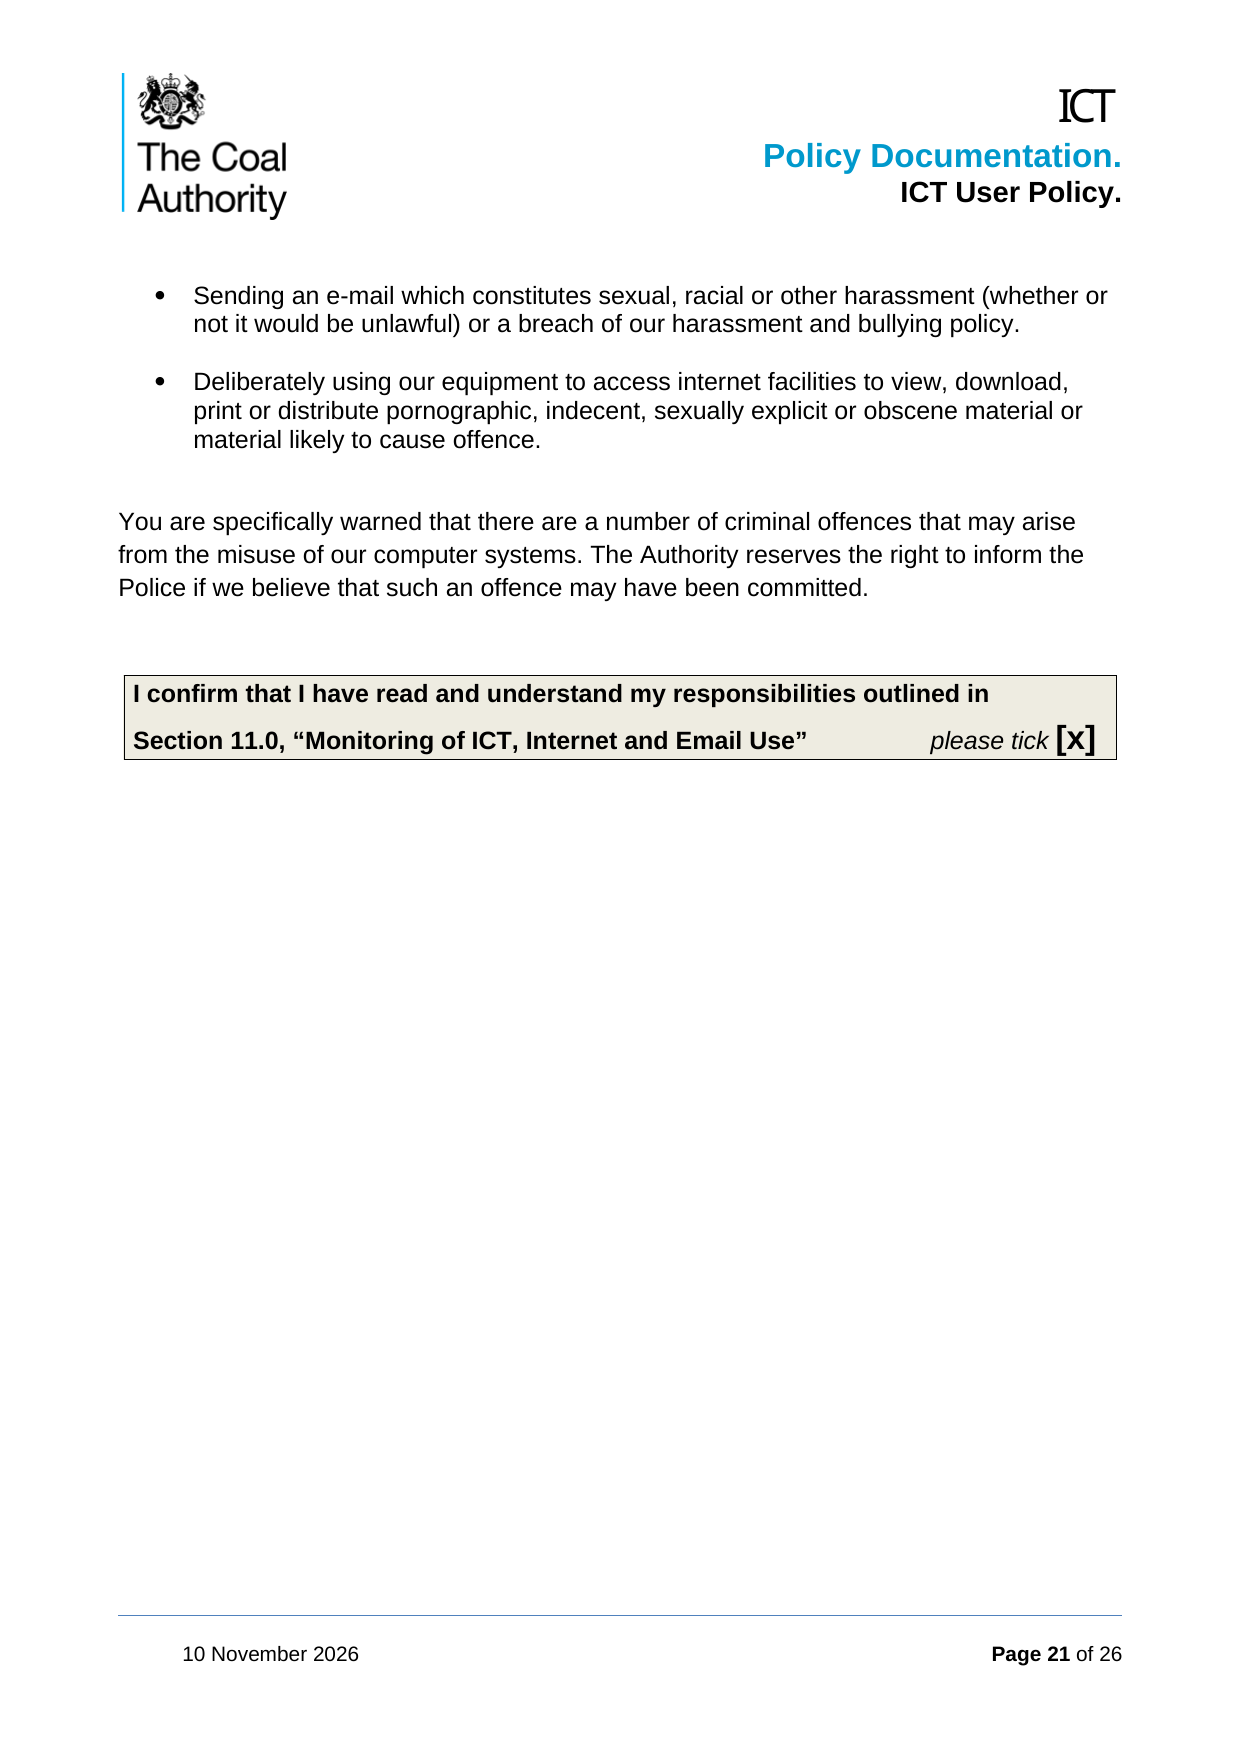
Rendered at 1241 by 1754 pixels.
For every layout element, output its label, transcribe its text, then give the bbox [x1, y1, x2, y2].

text You are specifically warned that there are a number of criminal offences that may arise from the misuse of our computer systems. The Authority reserves the right to inform the Police if we believe that such an offence may have been committed. [118, 507, 1122, 602]
list Sending an e-mail which constitutes sexual, racial or other harassment (whether or not it would be unlawful) or a breach of our harassment and bullying policy. [156, 281, 1122, 367]
list Deliberately using our equipment to access internet facilities to view, download, print or distribute pornographic, indecent, sexually explicit or obscene material or material likely to cause offence. [156, 367, 1122, 453]
text I confirm that I have read and understand my responsibilities outlined in Section 11.0, “Monitoring of ICT, Internet and Email Use” please tick [x] [125, 676, 1116, 759]
picture [121, 73, 287, 220]
